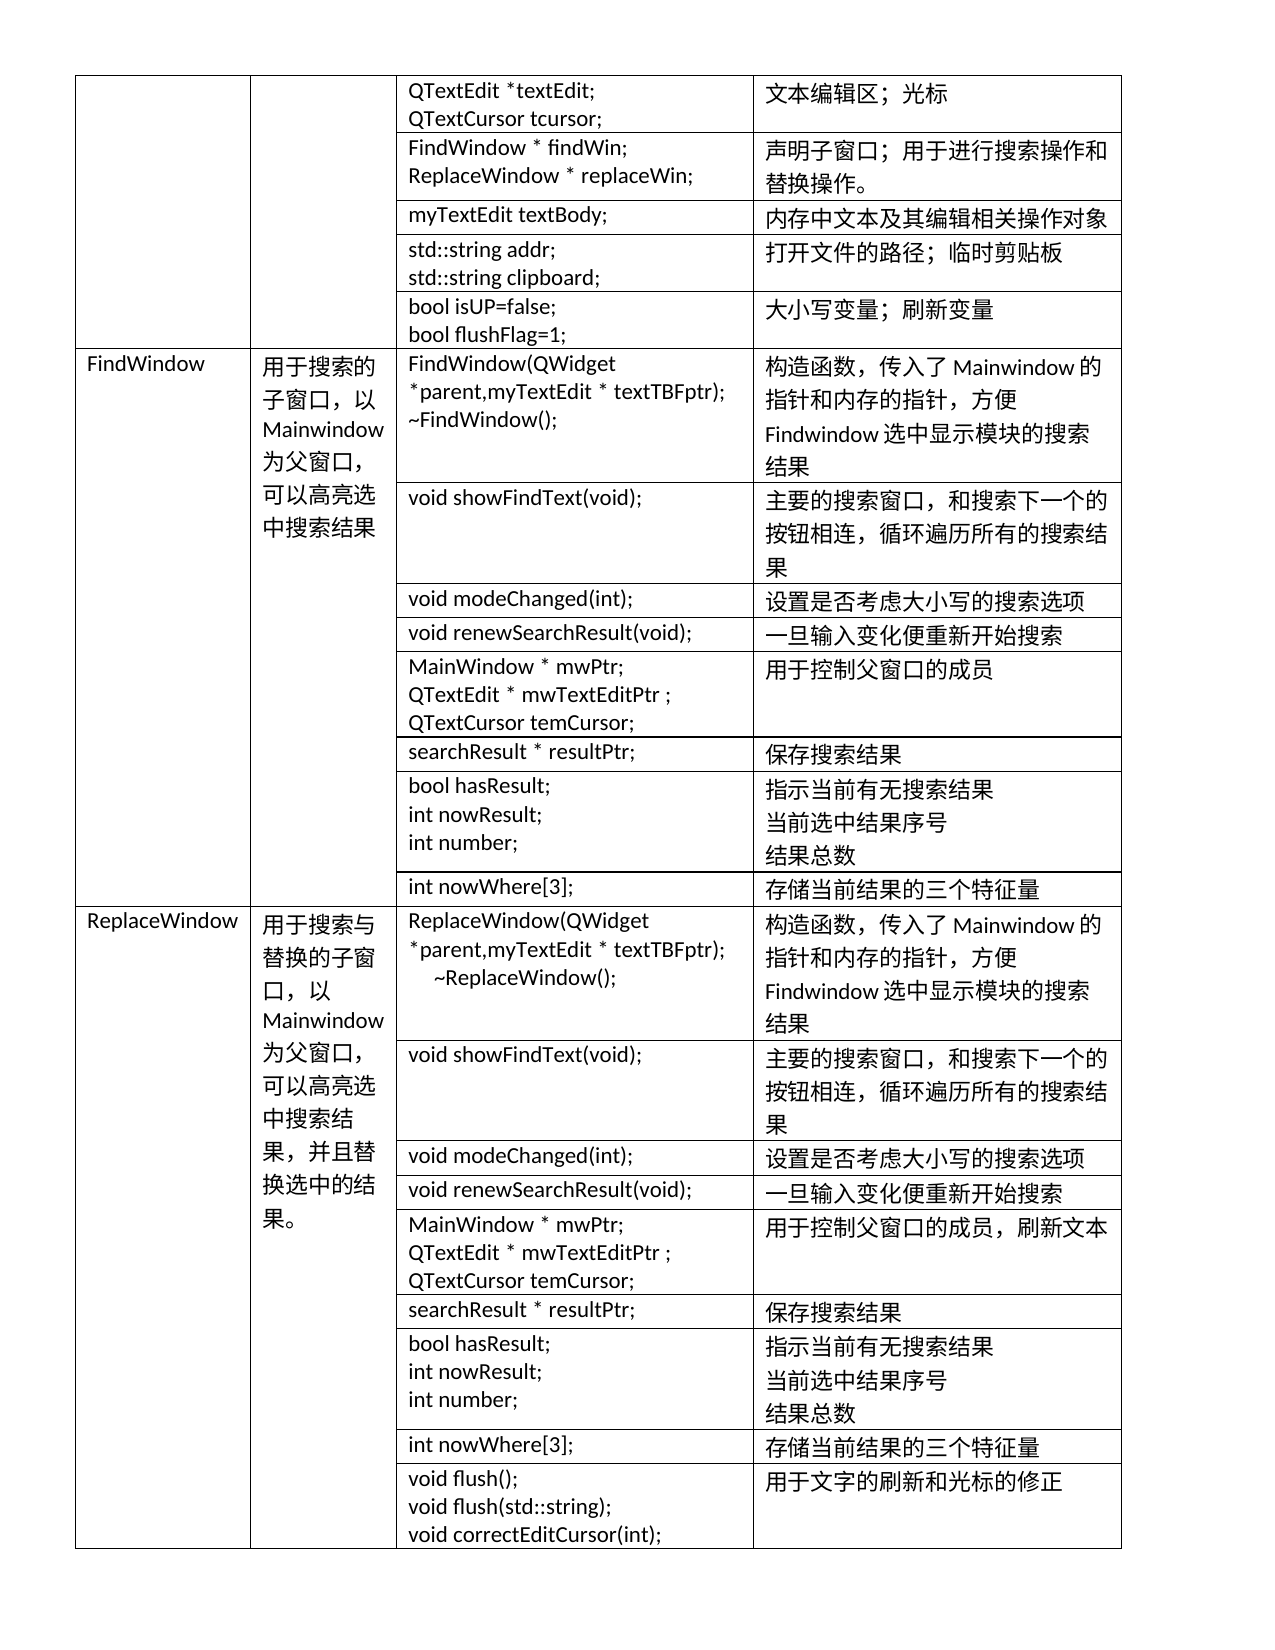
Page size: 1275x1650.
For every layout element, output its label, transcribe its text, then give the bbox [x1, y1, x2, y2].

table_cell 用于控制父窗口的成员 [754, 652, 1121, 736]
table_cell MainWindow * mwPtr; QTextEdit * mwTextEditPtr ; QTextCursor temCursor; [397, 652, 753, 736]
table_cell 用于搜索的子窗口，以Mainwindow为父窗口，可以高亮选中搜索结果 [251, 349, 396, 906]
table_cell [397, 1464, 753, 1548]
table_cell FindWindow [76, 349, 250, 906]
table_cell bool hasResult; int nowResult; int number; [397, 1329, 753, 1429]
table_cell 主要的搜索窗口，和搜索下一个的按钮相连，循环遍历所有的搜索结果 [754, 483, 1121, 583]
table_cell 打开文件的路径；临时剪贴板 [754, 235, 1121, 291]
table_cell bool hasResult; int nowResult; int number; [397, 772, 753, 871]
table_cell 一旦输入变化便重新开始搜索 [754, 1176, 1121, 1209]
table_cell void showFindText(void); [397, 483, 753, 583]
table_cell 用于文字的刷新和光标的修正 [754, 1464, 1121, 1548]
table_cell 用于控制父窗口的成员，刷新文本 [754, 1210, 1121, 1294]
table_cell 存储当前结果的三个特征量 [754, 1430, 1121, 1463]
table_cell int nowWhere[3]; [397, 873, 753, 906]
table_cell ReplaceWindow(QWidget *parent,myTextEdit * textTBFptr); ~ReplaceWindow(); [397, 907, 753, 1039]
table_cell 主要的搜索窗口，和搜索下一个的按钮相连，循环遍历所有的搜索结果 [754, 1041, 1121, 1140]
table_cell MainWindow * mwPtr; QTextEdit * mwTextEditPtr ; QTextCursor temCursor; [397, 1210, 753, 1294]
table_cell 保存搜索结果 [754, 1295, 1121, 1328]
table_cell 保存搜索结果 [754, 738, 1121, 771]
table_cell 一旦输入变化便重新开始搜索 [754, 618, 1121, 651]
table_cell void showFindText(void); [397, 1041, 753, 1140]
table_cell void renewSearchResult(void); [397, 618, 753, 651]
table_cell void modeChanged(int); [397, 584, 753, 617]
table_cell 内存中文本及其编辑相关操作对象 [754, 201, 1121, 234]
table_cell 声明子窗口；用于进行搜索操作和替换操作。 [754, 133, 1121, 199]
table_cell 用于搜索与替换的子窗口，以Mainwindow为父窗口，可以高亮选中搜索结果，并且替换选中的结果。 [251, 907, 396, 1548]
table_cell 指示当前有无搜索结果 当前选中结果序号 结果总数 [754, 1329, 1121, 1429]
table_cell myTextEdit textBody; [397, 201, 753, 234]
table_cell 文本编辑区；光标 [754, 76, 1121, 132]
table_cell 大小写变量；刷新变量 [754, 292, 1121, 348]
table_cell bool isUP=false; bool flushFlag=1; [397, 292, 753, 348]
table_cell int nowWhere[3]; [397, 1430, 753, 1463]
table_cell FindWindow * findWin; ReplaceWindow * replaceWin; [397, 133, 753, 199]
table_cell 指示当前有无搜索结果 当前选中结果序号 结果总数 [754, 772, 1121, 871]
table_cell void renewSearchResult(void); [397, 1176, 753, 1209]
table_cell void modeChanged(int); [397, 1141, 753, 1174]
table_cell ReplaceWindow [76, 907, 250, 1548]
table_cell 构造函数，传入了Mainwindow的指针和内存的指针，方便Findwindow选中显示模块的搜索结果 [754, 907, 1121, 1039]
table_cell 设置是否考虑大小写的搜索选项 [754, 1141, 1121, 1174]
table_cell FindWindow(QWidget *parent,myTextEdit * textTBFptr); ~FindWindow(); [397, 349, 753, 482]
table_cell searchResult * resultPtr; [397, 738, 753, 771]
table_cell 构造函数，传入了Mainwindow的指针和内存的指针，方便Findwindow选中显示模块的搜索结果 [754, 349, 1121, 482]
table_cell 设置是否考虑大小写的搜索选项 [754, 584, 1121, 617]
table_cell QTextEdit *textEdit; QTextCursor tcursor; [397, 76, 753, 132]
table_cell searchResult * resultPtr; [397, 1295, 753, 1328]
table_cell std::string addr; std::string clipboard; [397, 235, 753, 291]
table_cell 存储当前结果的三个特征量 [754, 873, 1121, 906]
